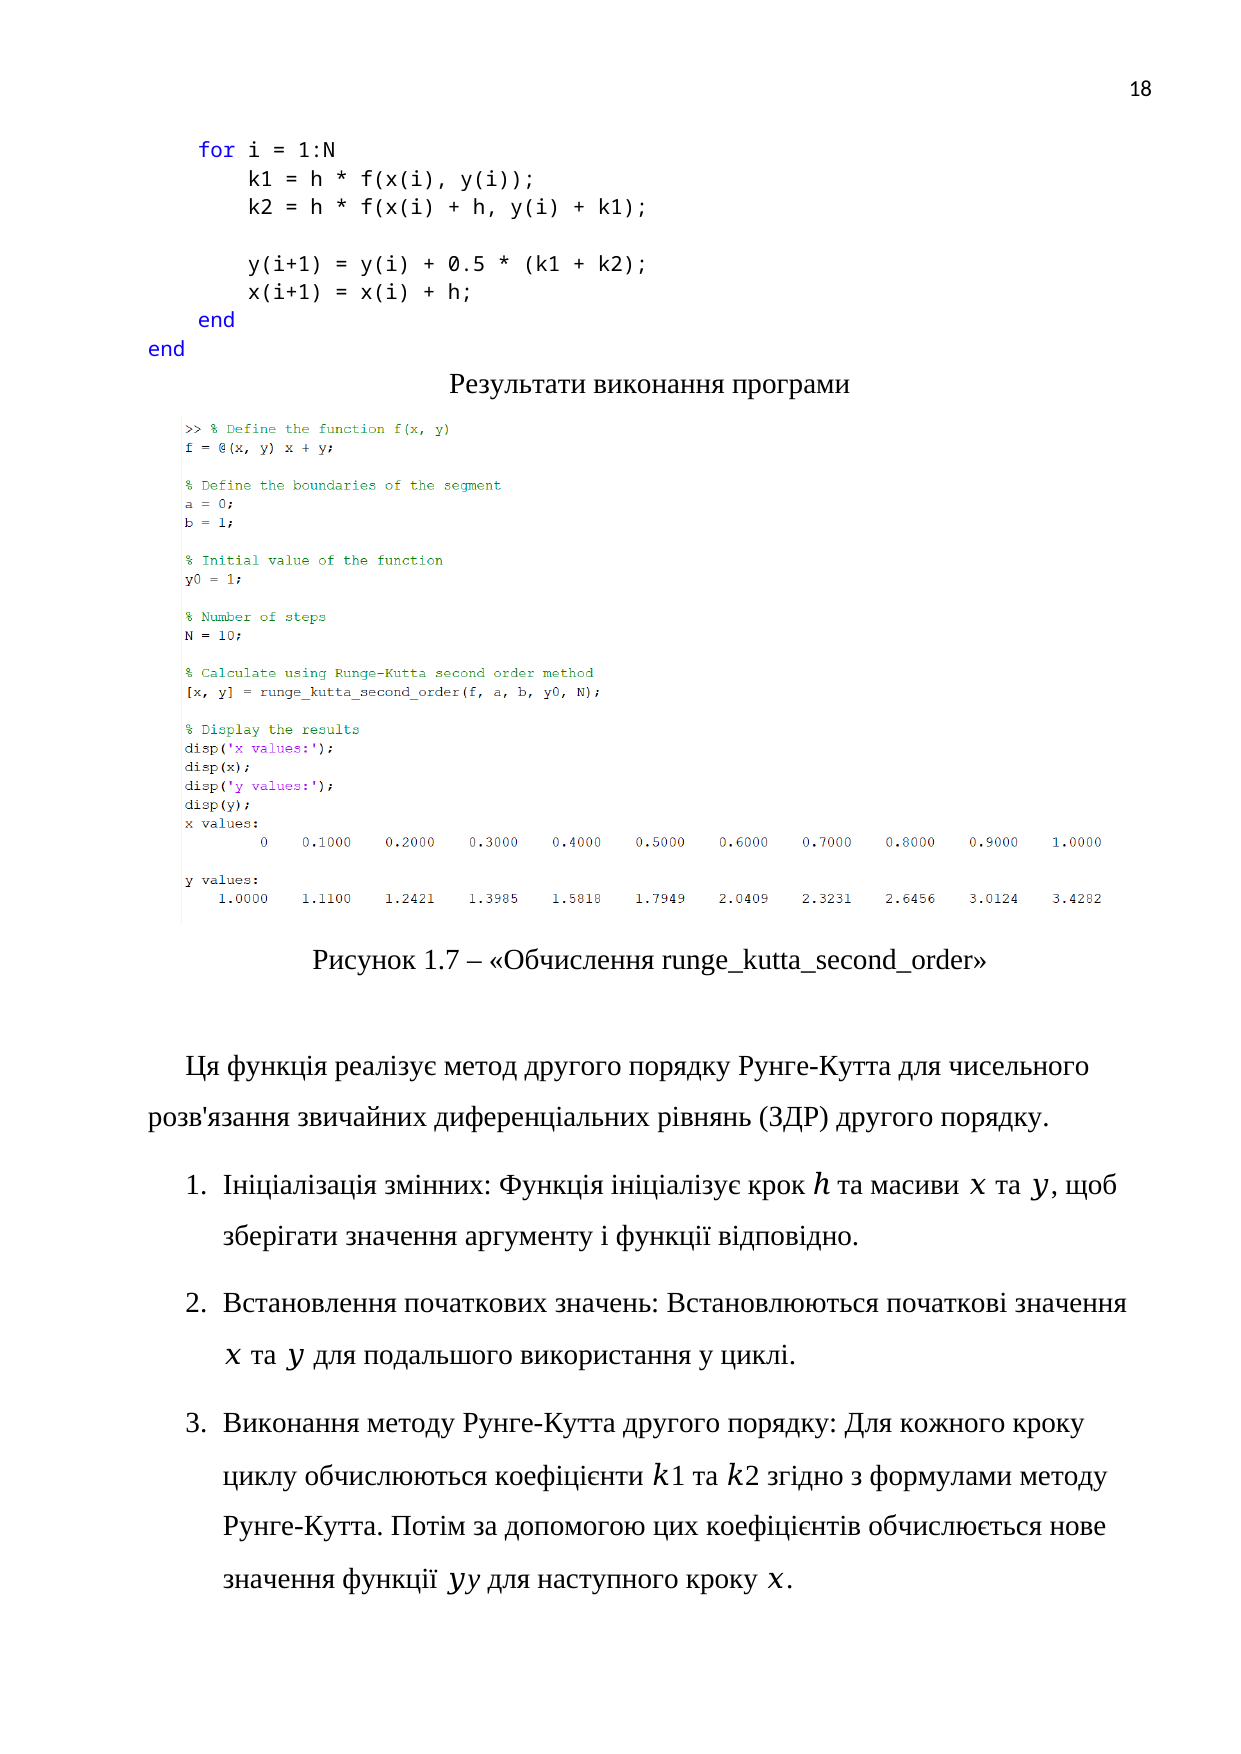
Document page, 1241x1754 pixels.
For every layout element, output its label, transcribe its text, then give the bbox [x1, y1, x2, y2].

text end [148, 306, 1152, 334]
list Виконання методу Рунге-Кутта другого порядку: Для кожного кроку циклу обчислюються коефіцієнти 𝑘1​ та 𝑘2 згідно з формулами методу Рунге-Кутта. Потім за допомогою цих коефіцієнтів обчислюється нове значення функції 𝑦y для наступного кроку 𝑥. [185, 1405, 1152, 1594]
text k1 = h * f(x(i), y(i)); [148, 164, 1152, 192]
text k2 = h * f(x(i) + h, y(i) + k1); [148, 192, 1152, 221]
text y(i+1) = y(i) + 0.5 * (k1 + k2); [148, 249, 1152, 277]
text x(i+1) = x(i) + h; [148, 277, 1152, 306]
text Рисунок 1.7 – «Обчислення runge_kutta_second_order» [148, 942, 1152, 1018]
picture [181, 416, 1118, 924]
text end [148, 334, 1152, 362]
list Встановлення початкових значень: Встановлюються початкові значення 𝑥 та 𝑦 для подальшого використання у циклі. [185, 1285, 1152, 1371]
text for i = 1:N [148, 135, 1152, 164]
subtitle Результати виконання програми [148, 367, 1152, 400]
list Ініціалізація змінних: Функція ініціалізує крок ℎ та масиви 𝑥 та 𝑦, щоб зберігати значення аргументу і функції відповідно. [185, 1166, 1152, 1251]
text Ця функція реалізує метод другого порядку Рунге-Кутта для чисельного розв'язання звичайних диференціальних рівнянь (ЗДР) другого порядку. [148, 1048, 1152, 1132]
